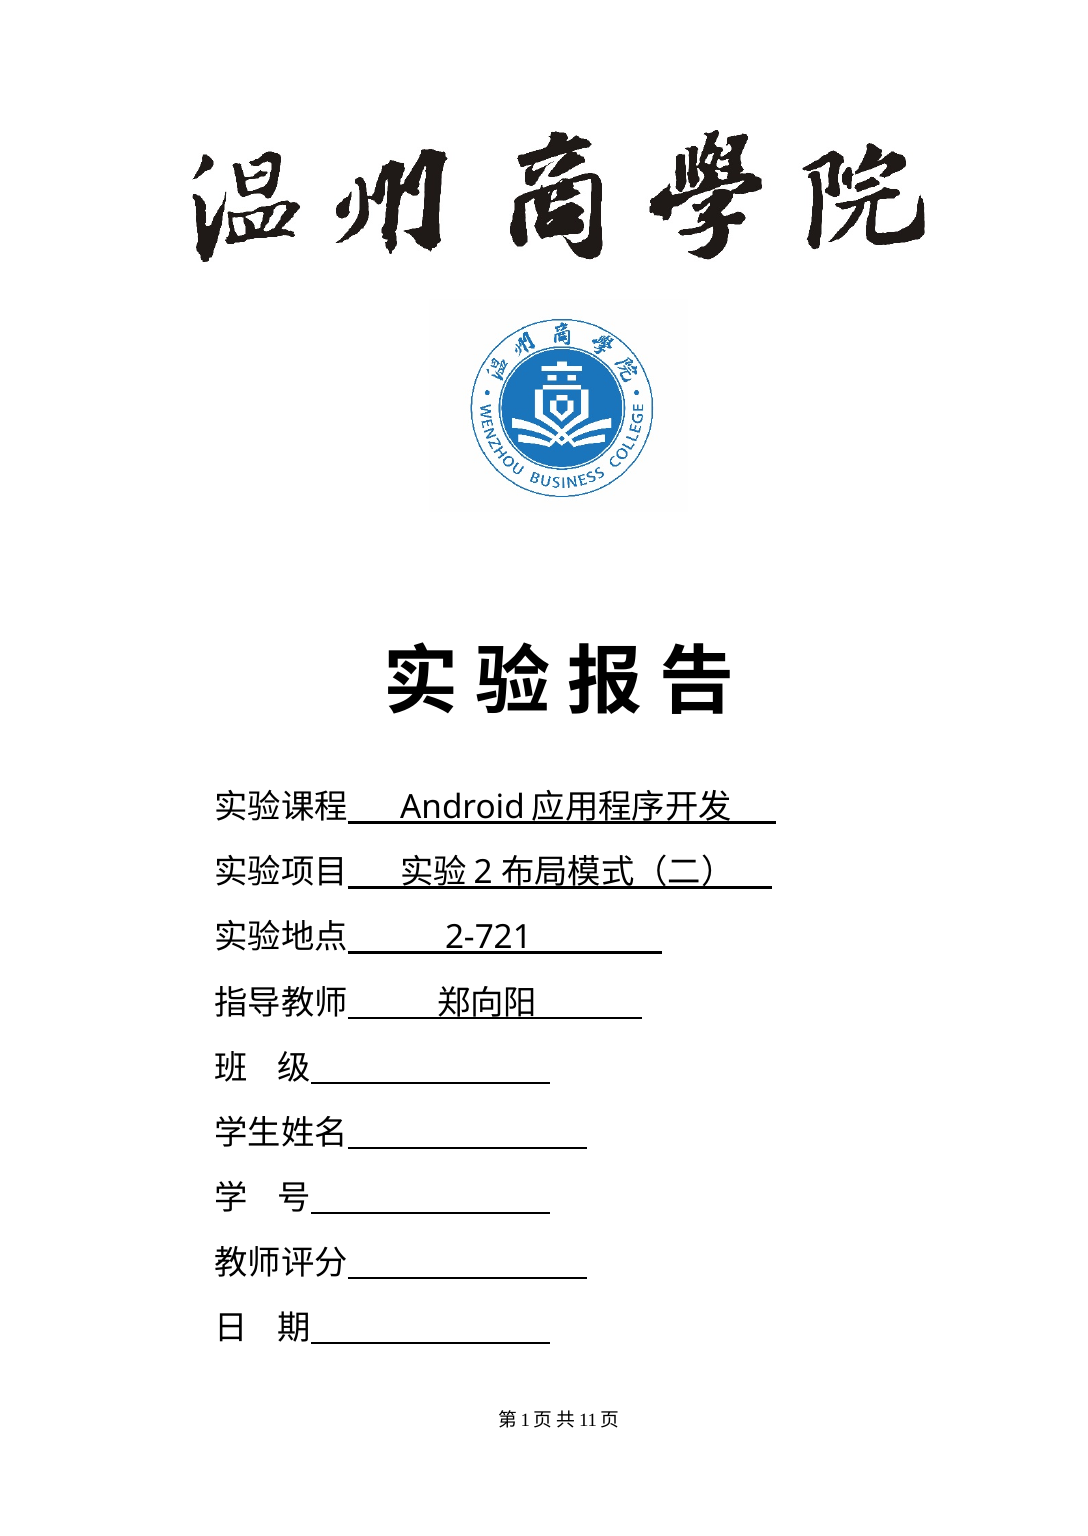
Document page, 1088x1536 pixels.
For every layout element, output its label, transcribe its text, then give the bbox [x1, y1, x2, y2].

text 日 期 [148, 1292, 969, 1357]
text 教师评分 [148, 1227, 969, 1292]
text 实验课程 Android应用程序开发 [148, 772, 969, 837]
text 学 号 [148, 1162, 969, 1227]
text 学生姓名 [148, 1097, 969, 1162]
text 指导教师 郑向阳 [148, 967, 969, 1032]
text 实验项目 实验2 布局模式（二） [148, 837, 969, 902]
text 实验地点 2-721 [148, 902, 969, 967]
text 班 级 [148, 1032, 969, 1097]
picture [429, 299, 688, 512]
picture [192, 130, 925, 262]
text 实 验 报 告 [148, 609, 969, 739]
